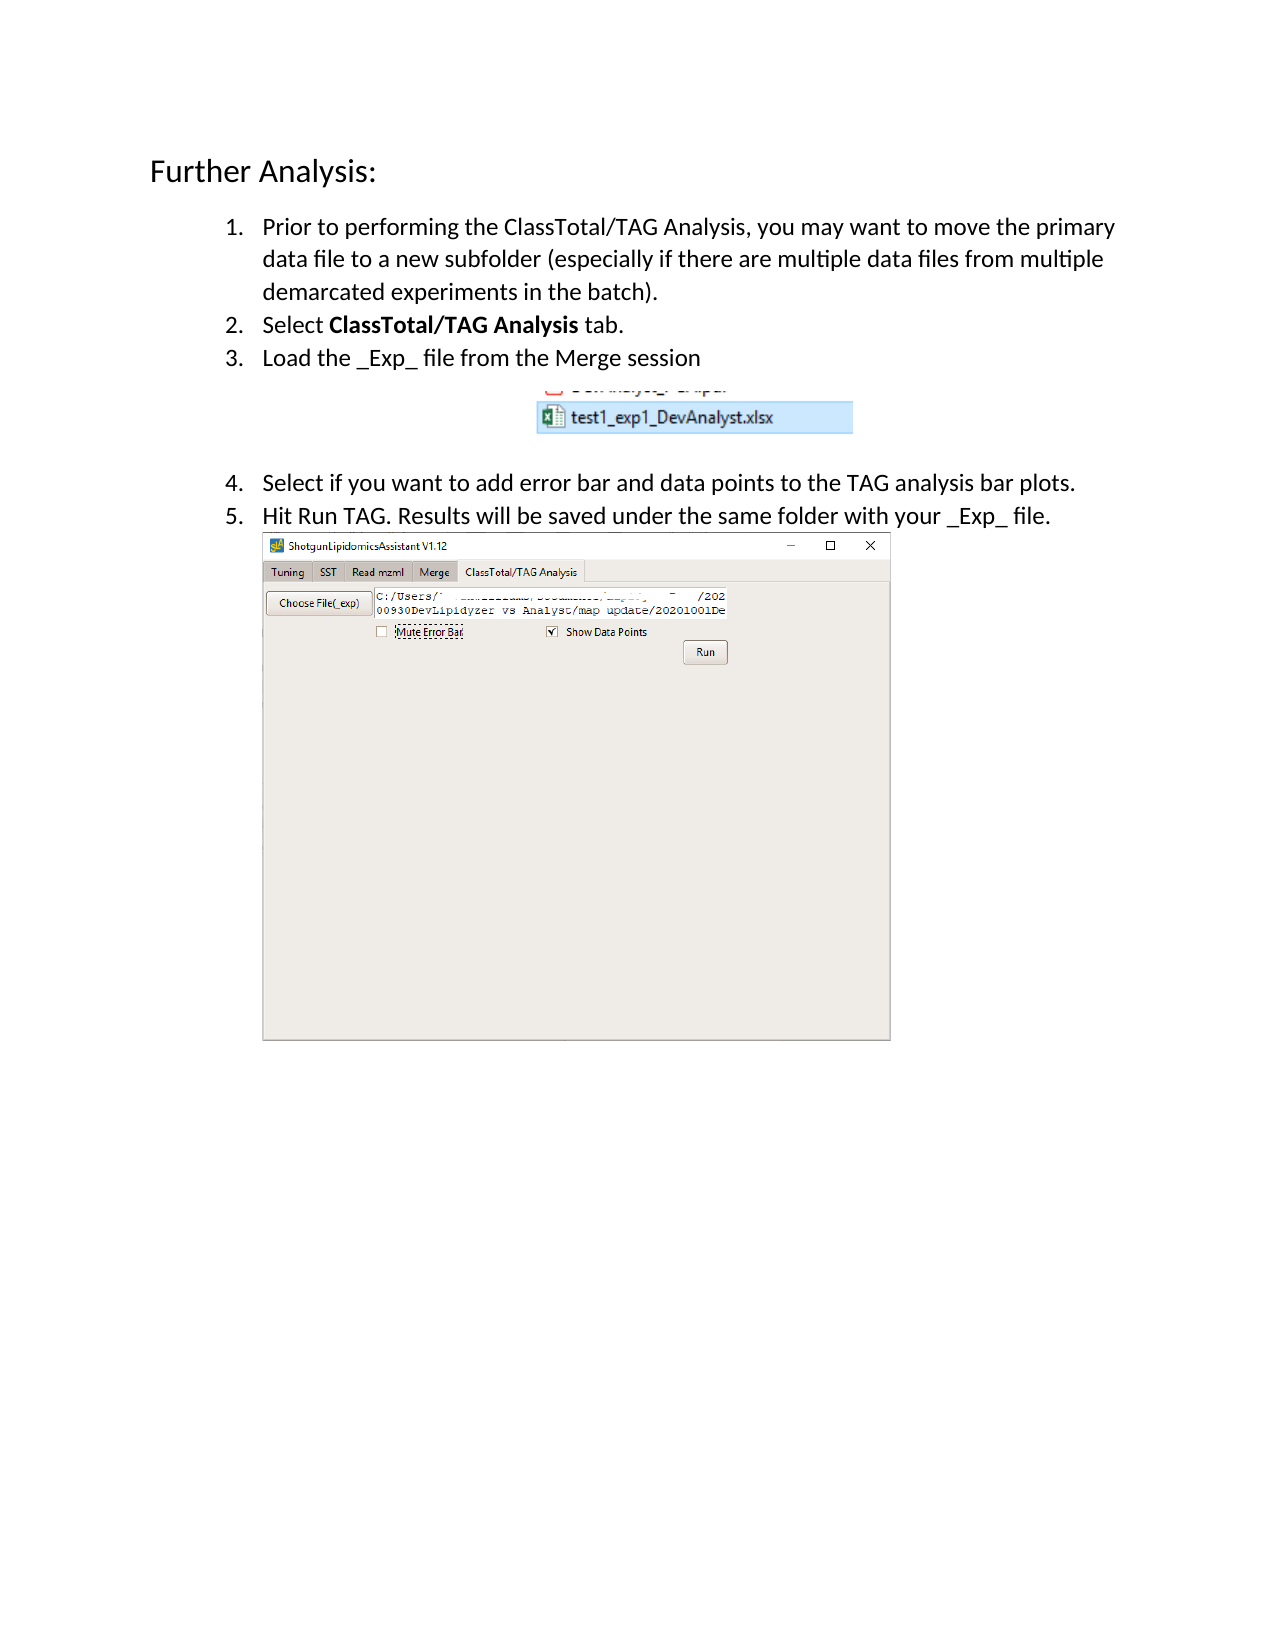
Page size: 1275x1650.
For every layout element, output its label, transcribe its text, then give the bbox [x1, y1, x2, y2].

text Further Analysis: [150, 150, 1125, 191]
picture [534, 391, 854, 449]
list Select ClassTotal/TAG Analysis tab. [225, 309, 1125, 340]
list Hit Run TAG. Results will be saved under the same folder with your _Exp_ file. [225, 500, 1125, 530]
list Prior to performing the ClassTotal/TAG Analysis, you may want to move the primary data file to a new subfolder (especially if there are multiple data files from multiple demarcated experiments in the batch). [225, 211, 1125, 307]
list Load the _Exp_ file from the Merge session [225, 342, 1125, 373]
list Select if you want to add error bar and data points to the TAG analysis bar plots. [225, 467, 1125, 497]
picture [262, 532, 891, 1041]
